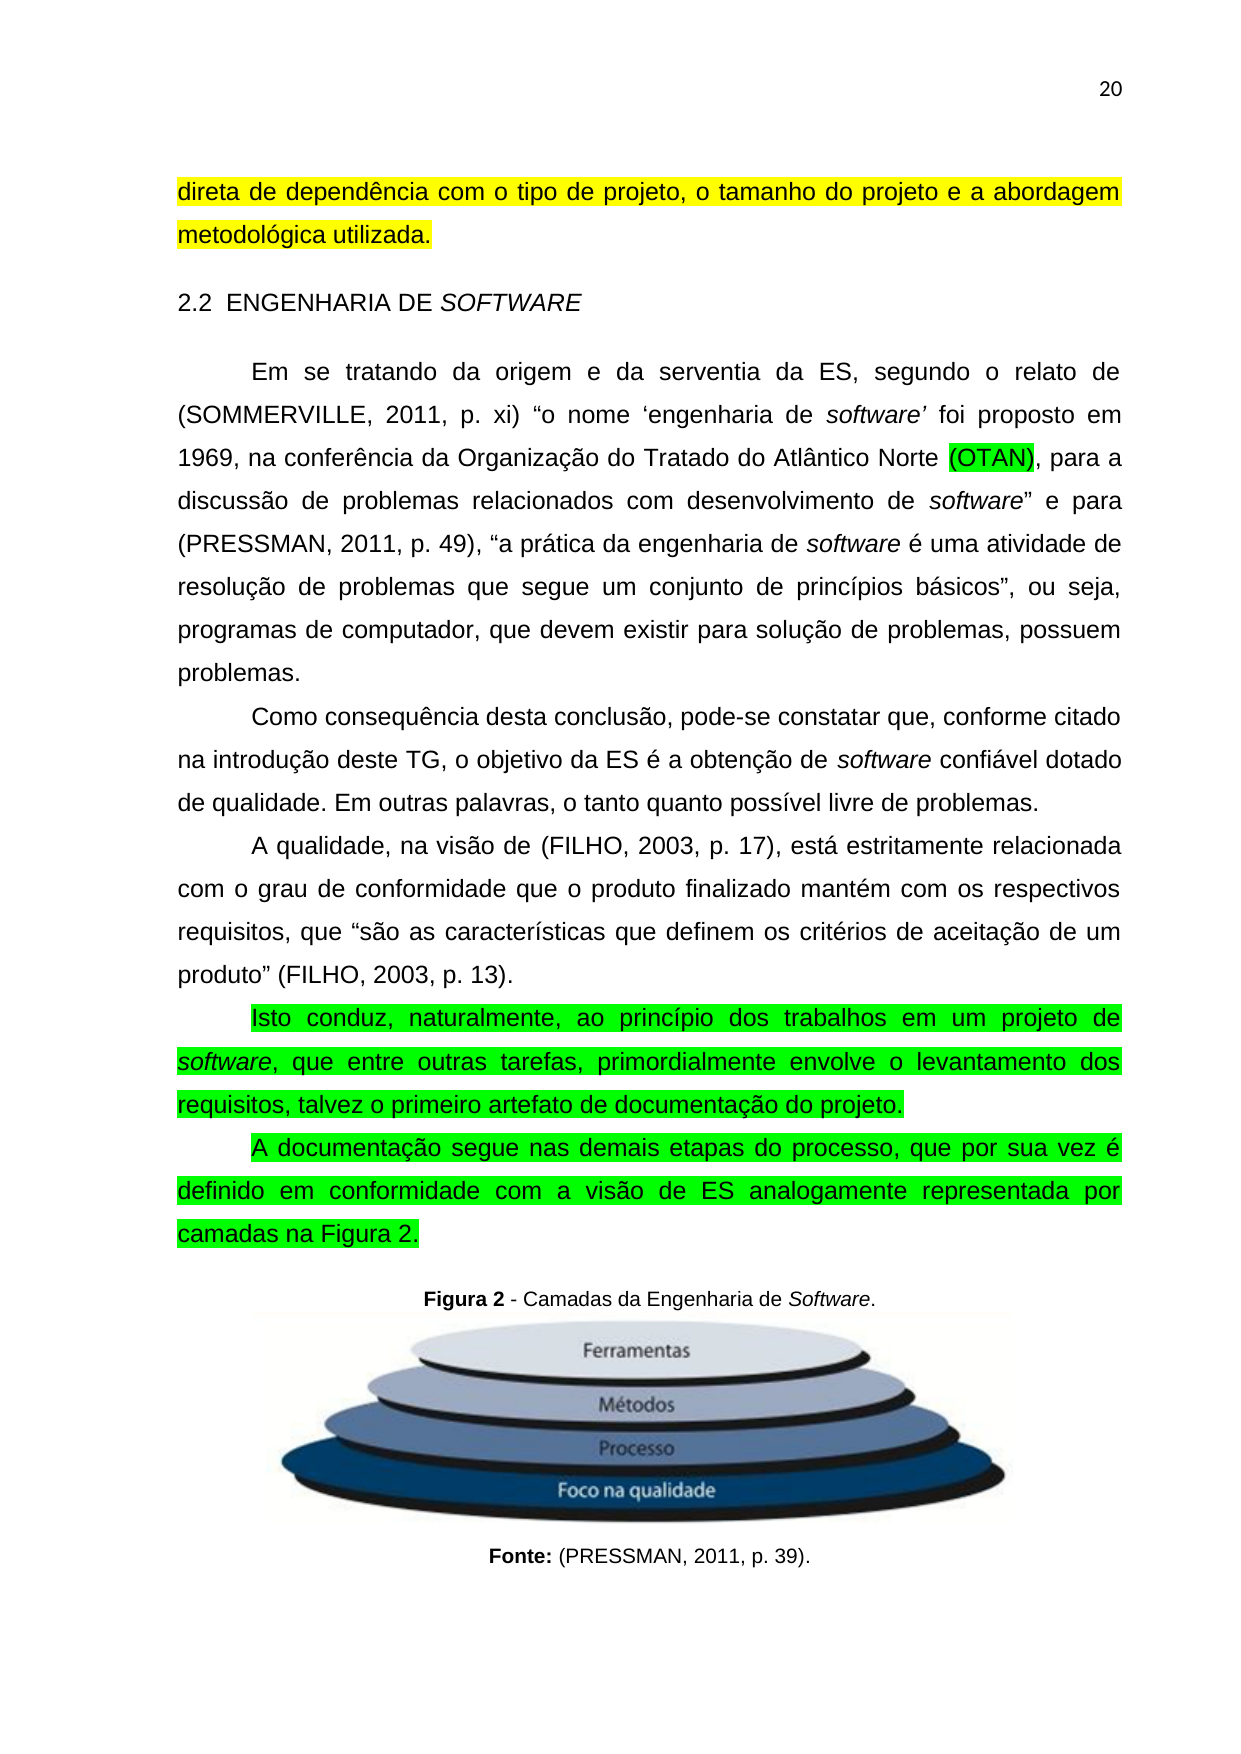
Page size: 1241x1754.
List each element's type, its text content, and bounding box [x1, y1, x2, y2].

text A documentação segue nas demais etapas do processo, que por sua vez é definido em conformidade com a visão de ES analogamente representada por camadas na Figura 2. [177, 1205, 1122, 1248]
text Como consequência desta conclusão, pode-se constatar que, conforme citado na introdução deste TG, o objetivo da ES é a obtenção de software confiável dotado de qualidade. Em outras palavras, o tanto quanto possível livre de problemas. [177, 702, 1122, 817]
text Isto conduz, naturalmente, ao princípio dos trabalhos em um projeto de software, que entre outras tarefas, primordialmente envolve o levantamento dos requisitos, talvez o primeiro artefato de documentação do projeto. [177, 1003, 1122, 1047]
text Figura 2 - Camadas da Engenharia de Software. [177, 1287, 1122, 1311]
text Fonte: . [177, 1544, 1122, 1568]
text ENGENHARIA DE SOFTWARe [177, 288, 1122, 317]
text Isto conduz, naturalmente, ao princípio dos trabalhos em um projeto de software, que entre outras tarefas, primordialmente envolve o levantamento dos requisitos, talvez o primeiro artefato de documentação do projeto. [177, 1075, 1122, 1118]
picture [251, 1311, 1014, 1530]
text Em se tratando da origem e da serventia da ES, segundo o relato de “o nome ‘engenharia de software’ foi proposto em 1969, na conferência da Organização do Tratado do Atlântico Norte (OTAN), para a discussão de problemas relacionados com desenvolvimento de software” e para , “a prática da engenharia de software é uma atividade de resolução de problemas que segue um conjunto de princípios básicos”, ou seja, programas de computador, que devem existir para solução de problemas, possuem problemas. [177, 357, 1122, 687]
text A qualidade, na visão de , está estritamente relacionada com o grau de conformidade que o produto finalizado mantém com os respectivos requisitos, que “são as características que definem os critérios de aceitação de um produto” . [177, 831, 1122, 989]
text A documentação segue nas demais etapas do processo, que por sua vez é definido em conformidade com a visão de ES analogamente representada por camadas na Figura 2. [177, 1133, 1122, 1176]
